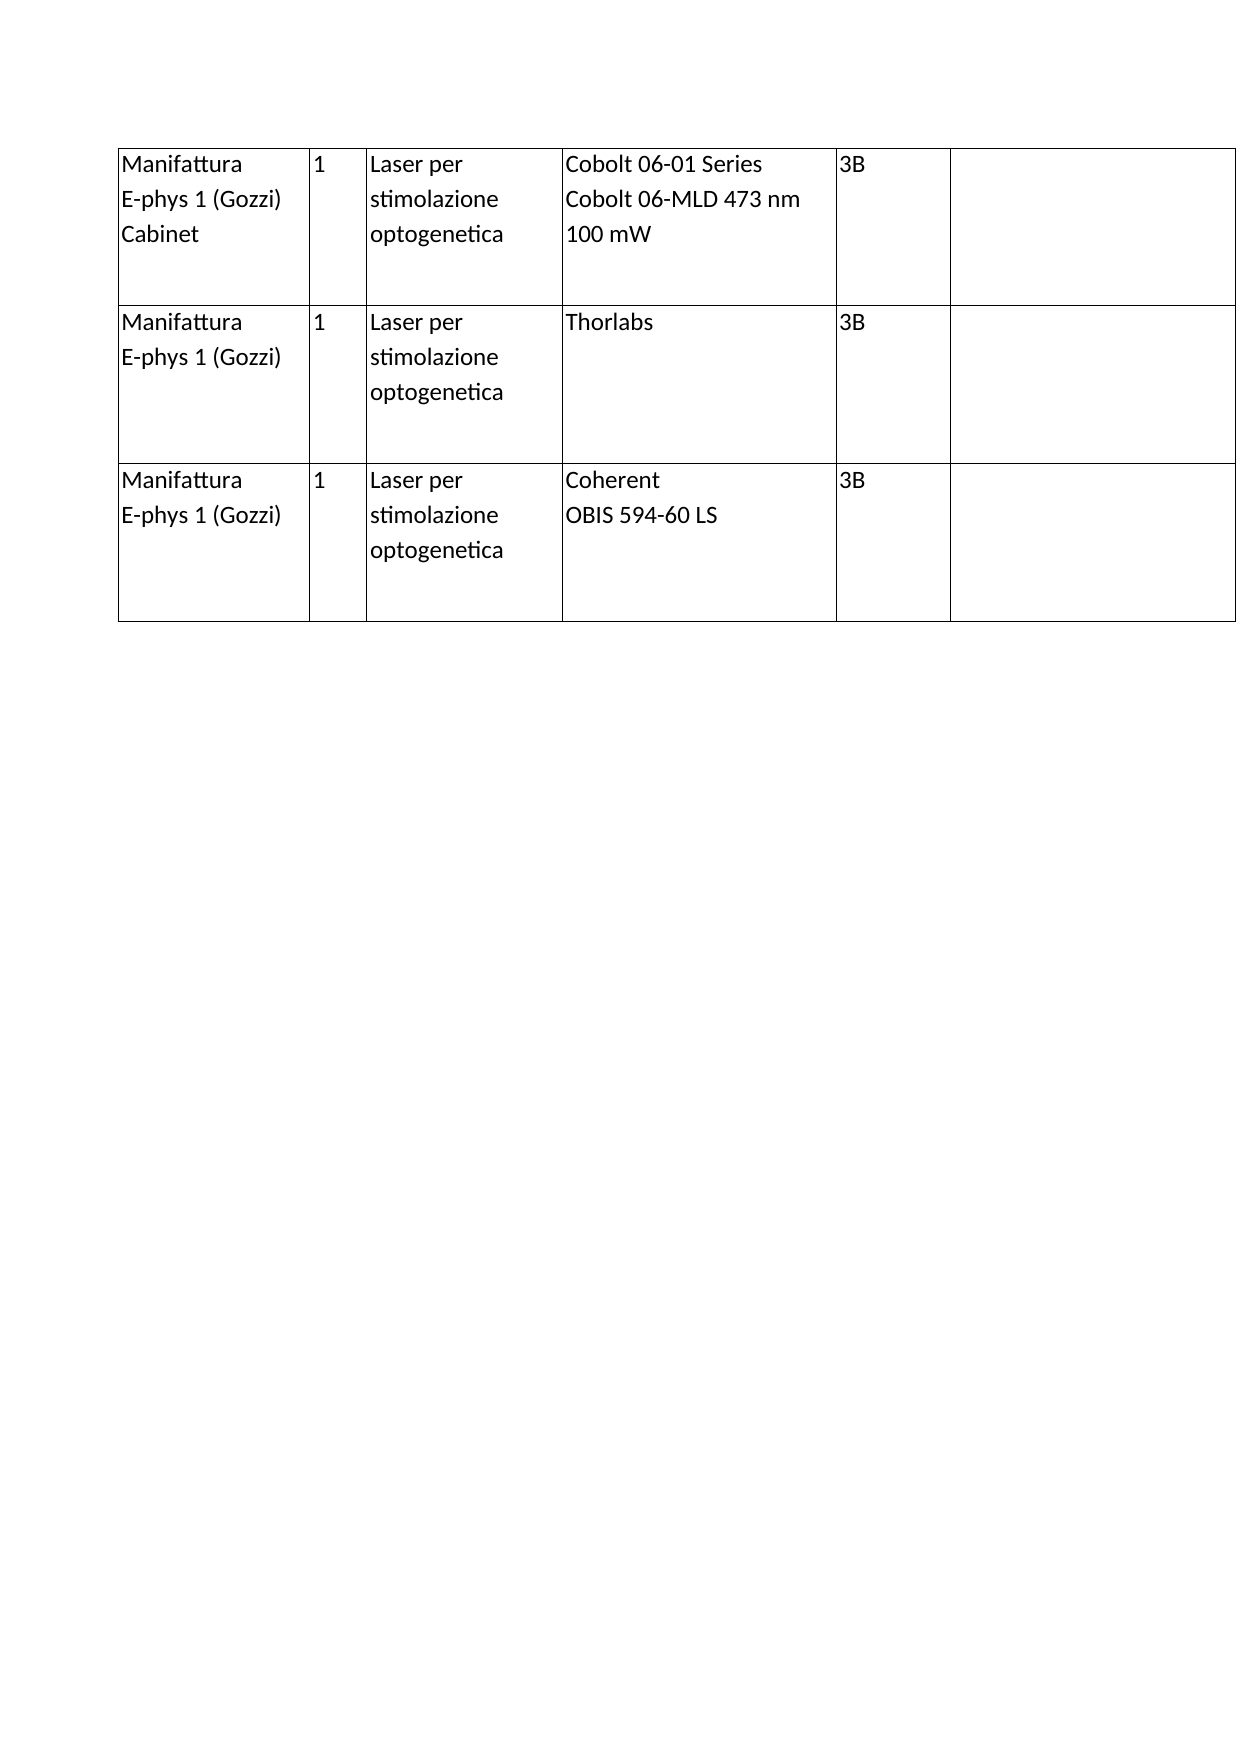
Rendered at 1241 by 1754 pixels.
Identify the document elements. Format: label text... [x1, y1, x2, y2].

table_cell Laser per stimolazione optogenetica [367, 464, 562, 621]
table_cell 1 [310, 149, 366, 305]
table_cell 1 [310, 306, 366, 463]
table_cell 3B [837, 149, 950, 305]
table_cell Cobolt 06-01 Series Cobolt 06-MLD 473 nm 100 mW [563, 149, 836, 305]
table_cell 3B [837, 464, 950, 621]
table_cell [951, 464, 1235, 621]
table_cell Coherent OBIS 594-60 LS [563, 464, 836, 621]
table_cell Laser per stimolazione optogenetica [367, 306, 562, 463]
table_cell Laser per stimolazione optogenetica [367, 149, 562, 305]
table_cell Manifattura E-phys 1 (Gozzi) [119, 464, 309, 621]
table_cell [951, 306, 1235, 463]
table_cell 3B [837, 306, 950, 463]
table_cell 1 [310, 464, 366, 621]
table_cell Manifattura E-phys 1 (Gozzi) Cabinet [119, 149, 309, 305]
table_cell Thorlabs [563, 306, 836, 463]
table_cell Manifattura E-phys 1 (Gozzi) [119, 306, 309, 463]
table_cell [951, 149, 1235, 305]
